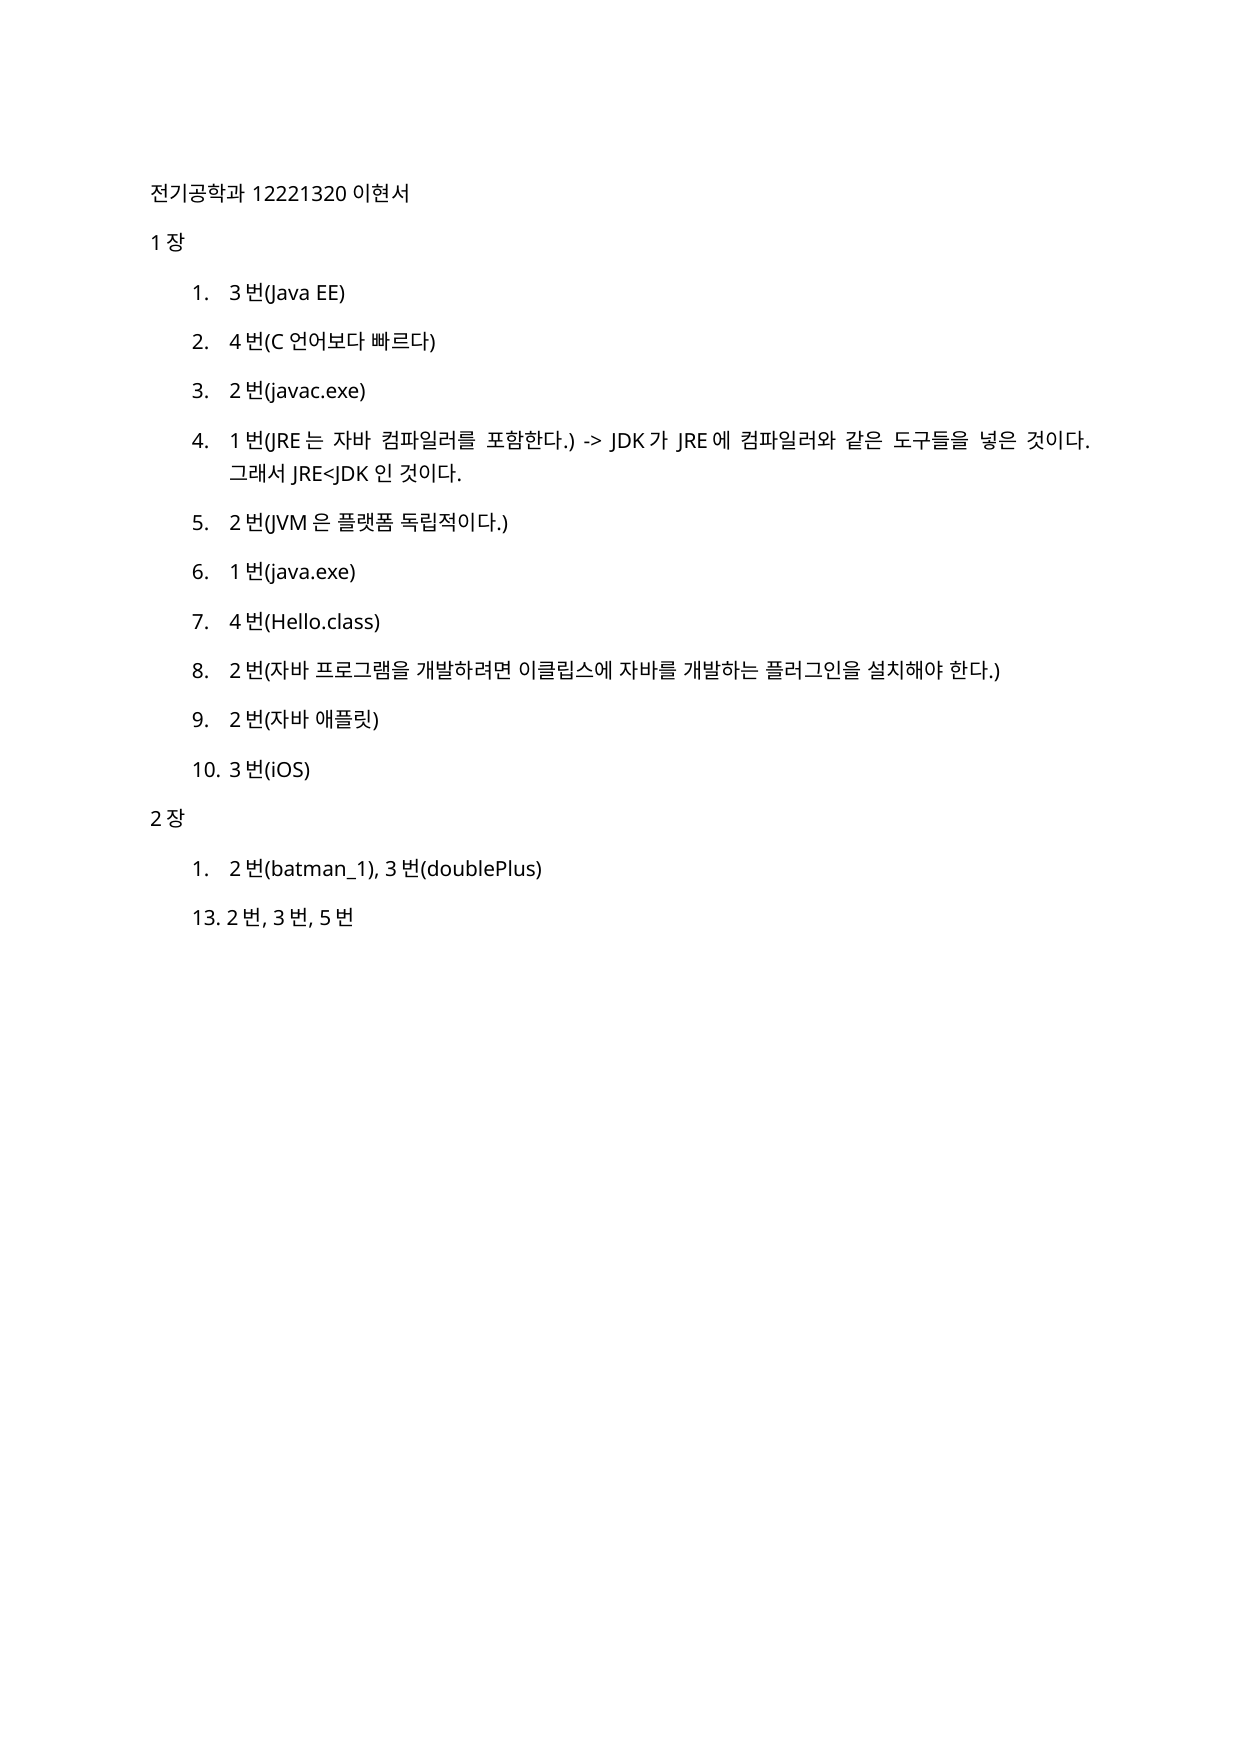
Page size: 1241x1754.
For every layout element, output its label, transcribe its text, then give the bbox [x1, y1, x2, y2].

list 3번(iOS) [192, 753, 1090, 783]
list 2번(batman_1), 3번(doublePlus) [192, 852, 1090, 882]
list 4번(Hello.class) [192, 605, 1090, 635]
text 1장 [150, 227, 1090, 257]
list 2번(javac.exe) [192, 375, 1090, 405]
list 4번(C 언어보다 빠르다) [192, 325, 1090, 356]
list 2번(자바 애플릿) [192, 704, 1090, 734]
text 2장 [150, 802, 1090, 833]
text 13. 2번, 3번, 5번 [192, 901, 1090, 931]
list 3번(Java EE) [192, 276, 1090, 306]
list 1번(JRE는 자바 컴파일러를 포함한다.) -> JDK가 JRE에 컴파일러와 같은 도구들을 넣은 것이다. 그래서 JRE<JDK 인 것이다. [192, 424, 1090, 487]
list 2번(자바 프로그램을 개발하려면 이클립스에 자바를 개발하는 플러그인을 설치해야 한다.) [192, 654, 1090, 684]
list 2번(JVM은 플랫폼 독립적이다.) [192, 506, 1090, 536]
text 전기공학과 12221320 이현서 [150, 177, 1090, 207]
list 1번(java.exe) [192, 556, 1090, 586]
